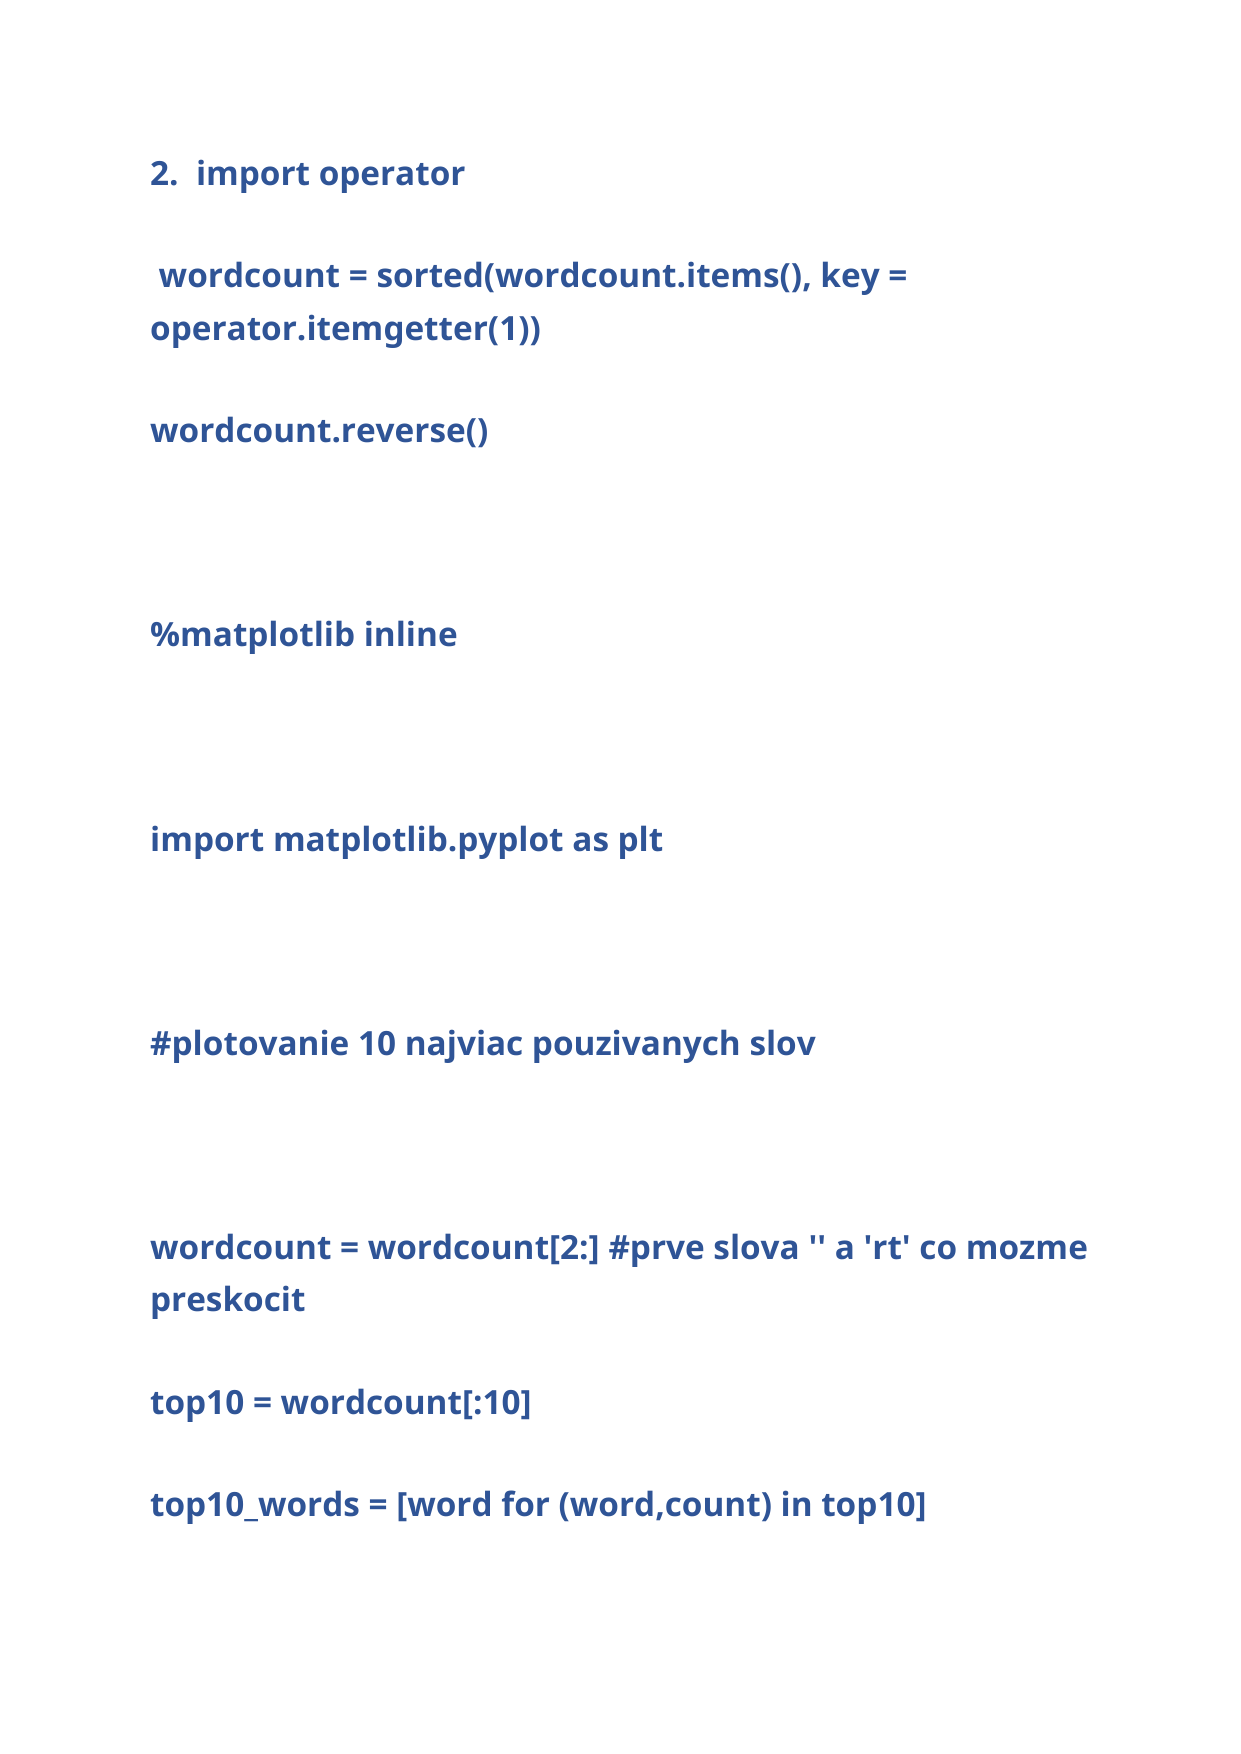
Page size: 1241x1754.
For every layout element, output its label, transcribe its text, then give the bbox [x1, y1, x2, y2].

subtitle wordcount.reverse() [150, 407, 1090, 452]
subtitle top10_words = [word for (word,count) in top10] [150, 1481, 1090, 1526]
subtitle %matplotlib inline [150, 611, 1090, 656]
subtitle #plotovanie 10 najviac pouzivanych slov [150, 1020, 1090, 1065]
subtitle import matplotlib.pyplot as plt [150, 815, 1090, 861]
subtitle 2. import operator [150, 150, 1090, 195]
subtitle wordcount = sorted(wordcount.items(), key = operator.itemgetter(1)) [150, 252, 1090, 350]
subtitle top10 = wordcount[:10] [150, 1378, 1090, 1424]
subtitle wordcount = wordcount[2:] #prve slova '' a 'rt' co mozme preskocit [150, 1224, 1090, 1322]
